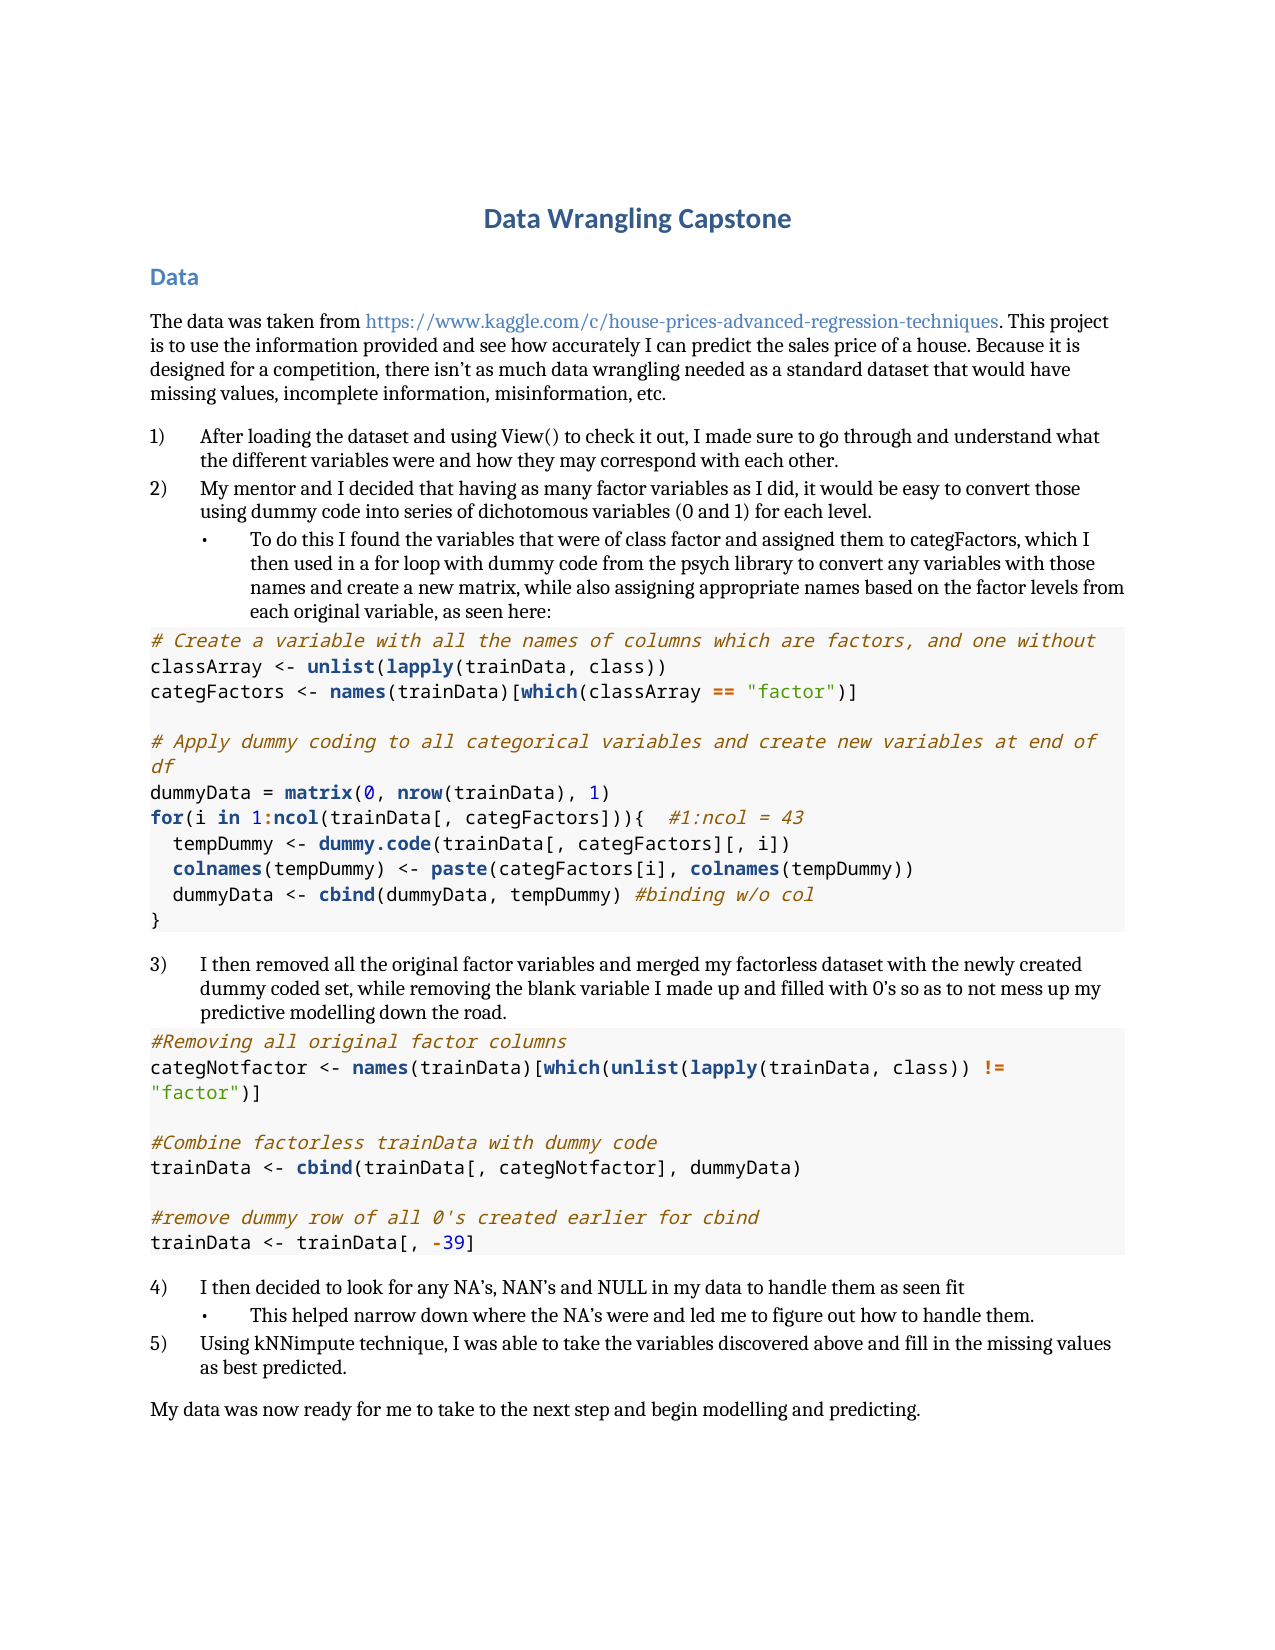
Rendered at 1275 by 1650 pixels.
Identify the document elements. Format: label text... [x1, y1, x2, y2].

list After loading the dataset and using View() to check it out, I made sure to go through and understand what the different variables were and how they may correspond with each other. [150, 424, 1125, 472]
text The data was taken from https://www.kaggle.com/c/house-prices-advanced-regression-techniques. This project is to use the information provided and see how accurately I can predict the sales price of a house. Because it is designed for a competition, there isn’t as much data wrangling needed as a standard dataset that would have missing values, incomplete information, misinformation, etc. [150, 310, 1125, 406]
list To do this I found the variables that were of class factor and assigned them to categFactors, which I then used in a for loop with dummy code from the psych library to convert any variables with those names and create a new matrix, while also assigning appropriate names based on the factor levels from each original variable, as seen here: [200, 528, 1125, 624]
text #Removing all original factor columns categNotfactor <- names(trainData)[which(unlist(lapply(trainData, class)) != "factor")] #Combine factorless trainData with dummy code trainData <- cbind(trainData[, categNotfactor], dummyData) #remove dummy row of all 0's created earlier for cbind trainData <- trainData[, -39] [150, 1028, 1125, 1255]
list I then decided to look for any NA’s, NAN’s and NULL in my data to handle them as seen fit [150, 1276, 1125, 1300]
list This helped narrow down where the NA’s were and led me to figure out how to handle them. [200, 1304, 1125, 1328]
text My data was now ready for me to take to the next step and begin modelling and predicting. [150, 1398, 1125, 1422]
list I then removed all the original factor variables and merged my factorless dataset with the newly created dummy coded set, while removing the blank variable I made up and filled with 0’s so as to not mess up my predictive modelling down the road. [150, 953, 1125, 1025]
text # Create a variable with all the names of columns which are factors, and one without classArray <- unlist(lapply(trainData, class)) categFactors <- names(trainData)[which(classArray == "factor")] # Apply dummy coding to all categorical variables and create new variables at end of df dummyData = matrix(0, nrow(trainData), 1) for(i in 1:ncol(trainData[, categFactors])){ #1:ncol = 43 tempDummy <- dummy.code(trainData[, categFactors][, i]) colnames(tempDummy) <- paste(categFactors[i], colnames(tempDummy)) dummyData <- cbind(dummyData, tempDummy) #binding w/o col } [150, 627, 1125, 932]
subtitle Data [150, 261, 1125, 291]
list Using kNNimpute technique, I was able to take the variables discovered above and fill in the missing values as best predicted. [150, 1331, 1125, 1379]
title Data Wrangling Capstone [150, 200, 1125, 236]
list My mentor and I decided that having as many factor variables as I did, it would be easy to convert those using dummy code into series of dichotomous variables (0 and 1) for each level. [150, 476, 1125, 524]
